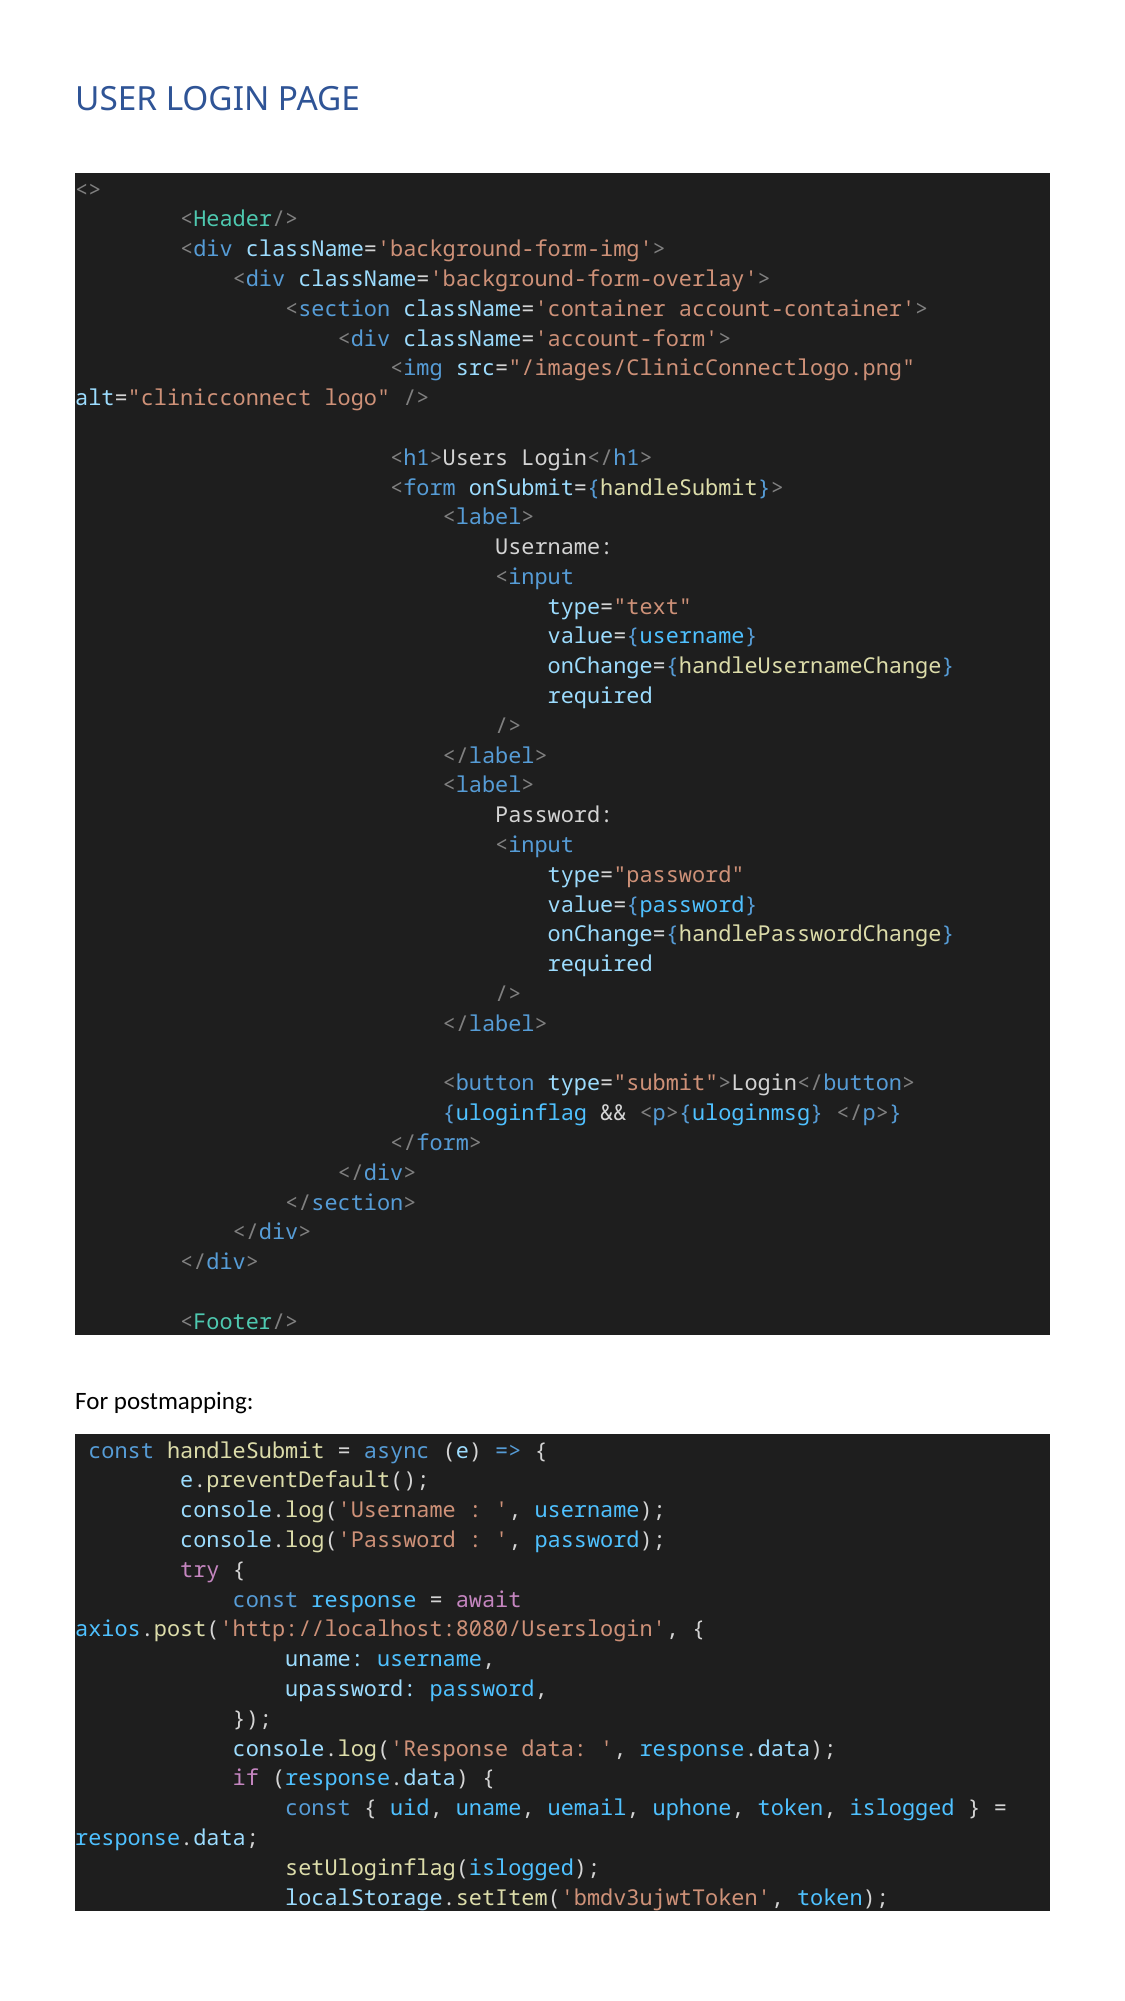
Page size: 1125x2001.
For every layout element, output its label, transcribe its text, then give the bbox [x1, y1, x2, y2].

text </label> [75, 1008, 1050, 1037]
text </section> [75, 1186, 1050, 1216]
text </div> [75, 1157, 1050, 1186]
text if (response.data) { [75, 1762, 1050, 1792]
text value={username} [75, 620, 1050, 650]
text }); [75, 1703, 1050, 1732]
text type="text" [75, 591, 1050, 620]
text </label> [75, 739, 1050, 769]
text <label> [75, 501, 1050, 531]
text Password: [75, 799, 1050, 829]
text <Header/> [75, 203, 1050, 233]
text <label> [75, 769, 1050, 799]
subtitle USER LOGIN PAGE [75, 75, 1050, 120]
text /> [75, 978, 1050, 1008]
text type="password" [75, 859, 1050, 888]
text console.log('Username : ', username); [75, 1494, 1050, 1524]
text const { uid, uname, uemail, uphone, token, islogged } = response.data; [75, 1792, 1050, 1852]
text <> [75, 173, 1050, 203]
text try { [75, 1554, 1050, 1583]
text /> [75, 710, 1050, 739]
text console.log('Response data: ', response.data); [75, 1732, 1050, 1762]
text For postmapping: [75, 1385, 1050, 1416]
text <div className='background-form-overlay'> [75, 263, 1050, 293]
text </div> [75, 1246, 1050, 1276]
text Username: [75, 531, 1050, 561]
text <form onSubmit={handleSubmit}> [75, 471, 1050, 501]
text <h1>Users Login</h1> [75, 442, 1050, 471]
text setUloginflag(islogged); [75, 1852, 1050, 1881]
text const response = await axios.post('http://localhost:8080/Userslogin', { [75, 1583, 1050, 1643]
text <button type="submit">Login</button> [75, 1067, 1050, 1097]
text <div className='account-form'> [75, 322, 1050, 352]
text <input [75, 561, 1050, 591]
text <Footer/> [75, 1306, 1050, 1335]
text console.log('Password : ', password); [75, 1524, 1050, 1554]
text {uloginflag && <p>{uloginmsg} </p>} [75, 1097, 1050, 1127]
text localStorage.setItem('bmdv3ujwtToken', token); [75, 1881, 1050, 1911]
text e.preventDefault(); [75, 1464, 1050, 1494]
text required [75, 680, 1050, 710]
text const handleSubmit = async (e) => { [75, 1434, 1050, 1464]
text onChange={handlePasswordChange} [75, 918, 1050, 948]
text required [75, 948, 1050, 978]
text <input [75, 829, 1050, 859]
text <img src="/images/ClinicConnectlogo.png" alt="clinicconnect logo" /> [75, 352, 1050, 412]
text <div className='background-form-img'> [75, 233, 1050, 263]
text <section className='container account-container'> [75, 293, 1050, 322]
text </div> [75, 1216, 1050, 1246]
text uname: username, [75, 1643, 1050, 1673]
text upassword: password, [75, 1673, 1050, 1703]
text </form> [75, 1127, 1050, 1157]
text value={password} [75, 888, 1050, 918]
text onChange={handleUsernameChange} [75, 650, 1050, 680]
